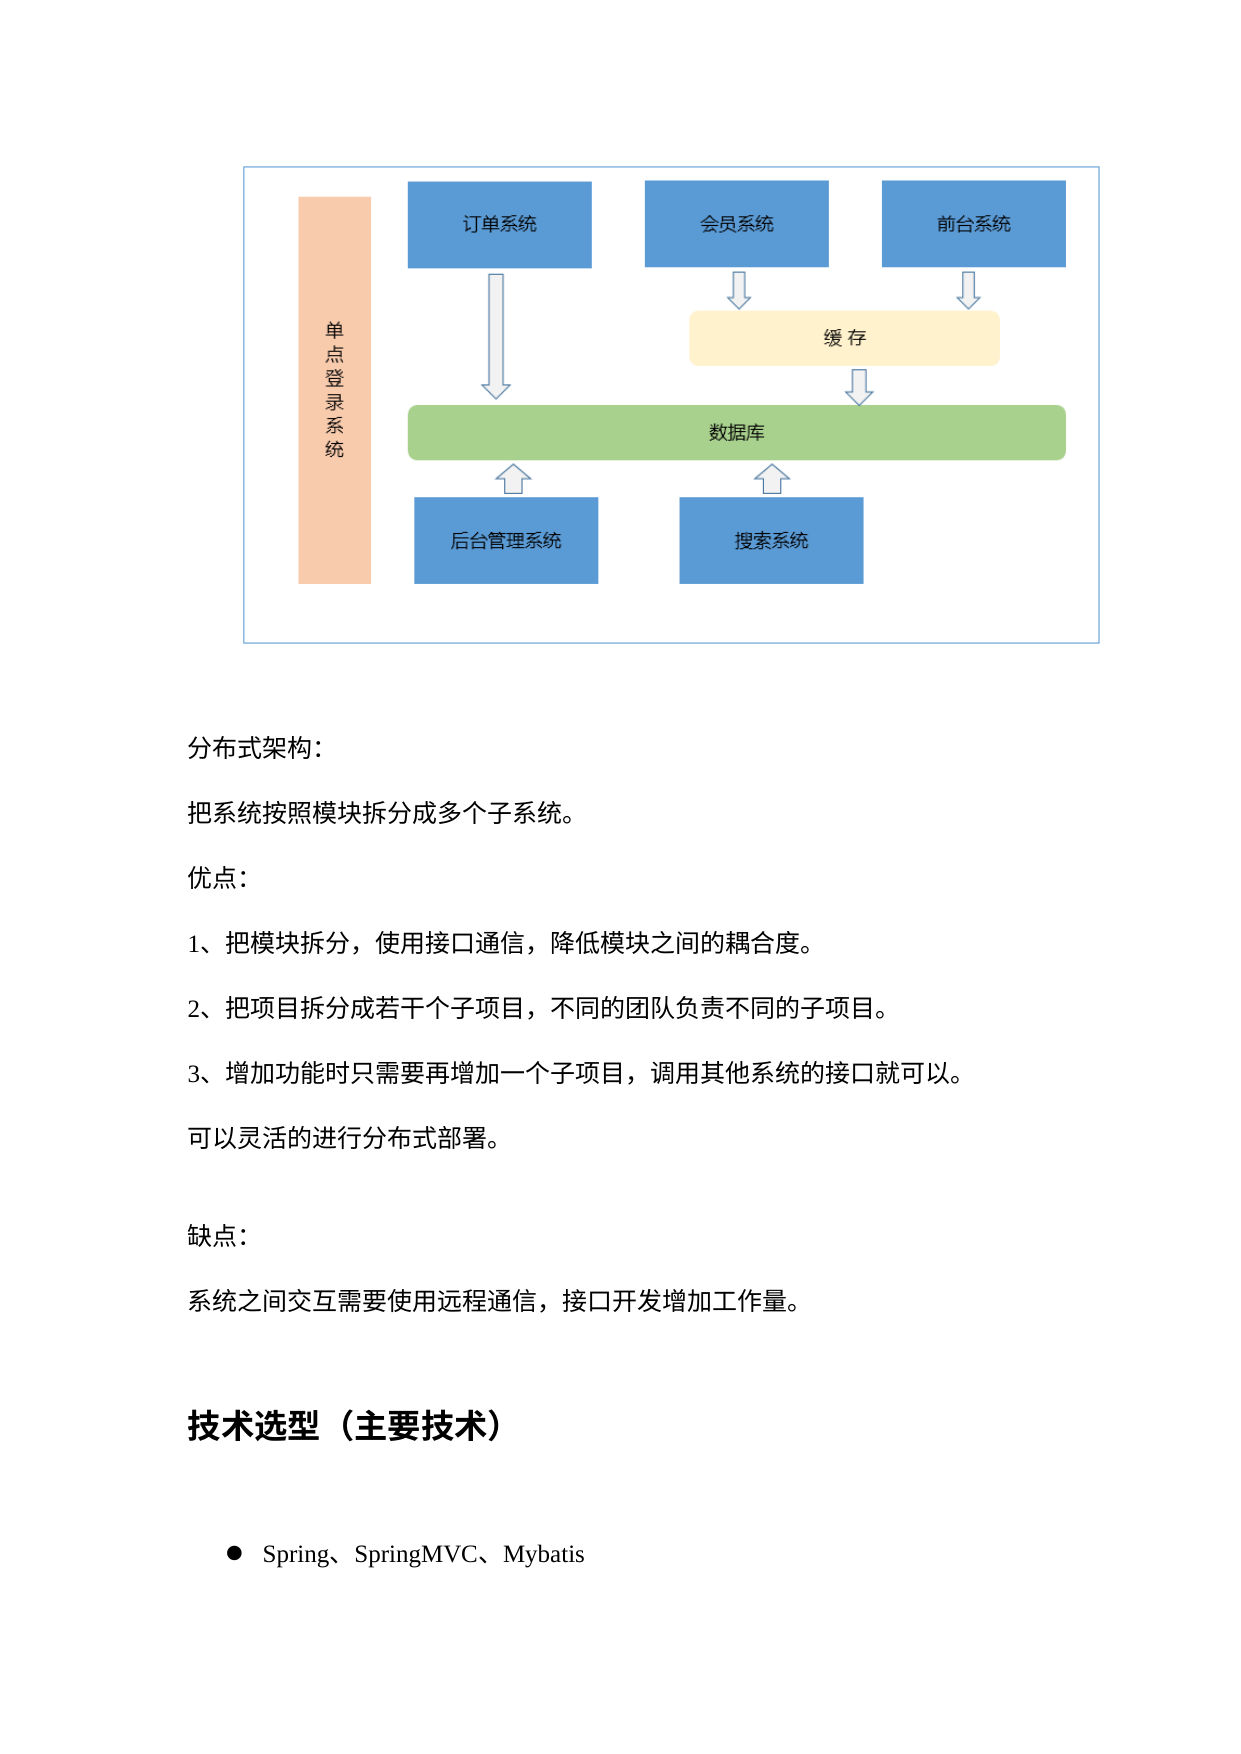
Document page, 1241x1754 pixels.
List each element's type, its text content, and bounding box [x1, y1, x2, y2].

text 系统之间交互需要使用远程通信，接口开发增加工作量。 [187, 1267, 1053, 1332]
picture [239, 162, 1105, 648]
list 把模块拆分，使用接口通信，降低模块之间的耦合度。 [187, 909, 1053, 974]
list 把项目拆分成若干个子项目，不同的团队负责不同的子项目。 [187, 974, 1053, 1039]
list Spring、SpringMVC、Mybatis [225, 1519, 1053, 1584]
subtitle 技术选型（主要技术） [187, 1392, 1053, 1457]
text 分布式架构： [187, 714, 1053, 779]
text 优点： [187, 844, 1053, 909]
text 把系统按照模块拆分成多个子系统。 [187, 779, 1053, 844]
list 增加功能时只需要再增加一个子项目，调用其他系统的接口就可以。 [187, 1039, 1053, 1104]
text 缺点： [187, 1202, 1053, 1267]
text 可以灵活的进行分布式部署。 [187, 1104, 1053, 1169]
